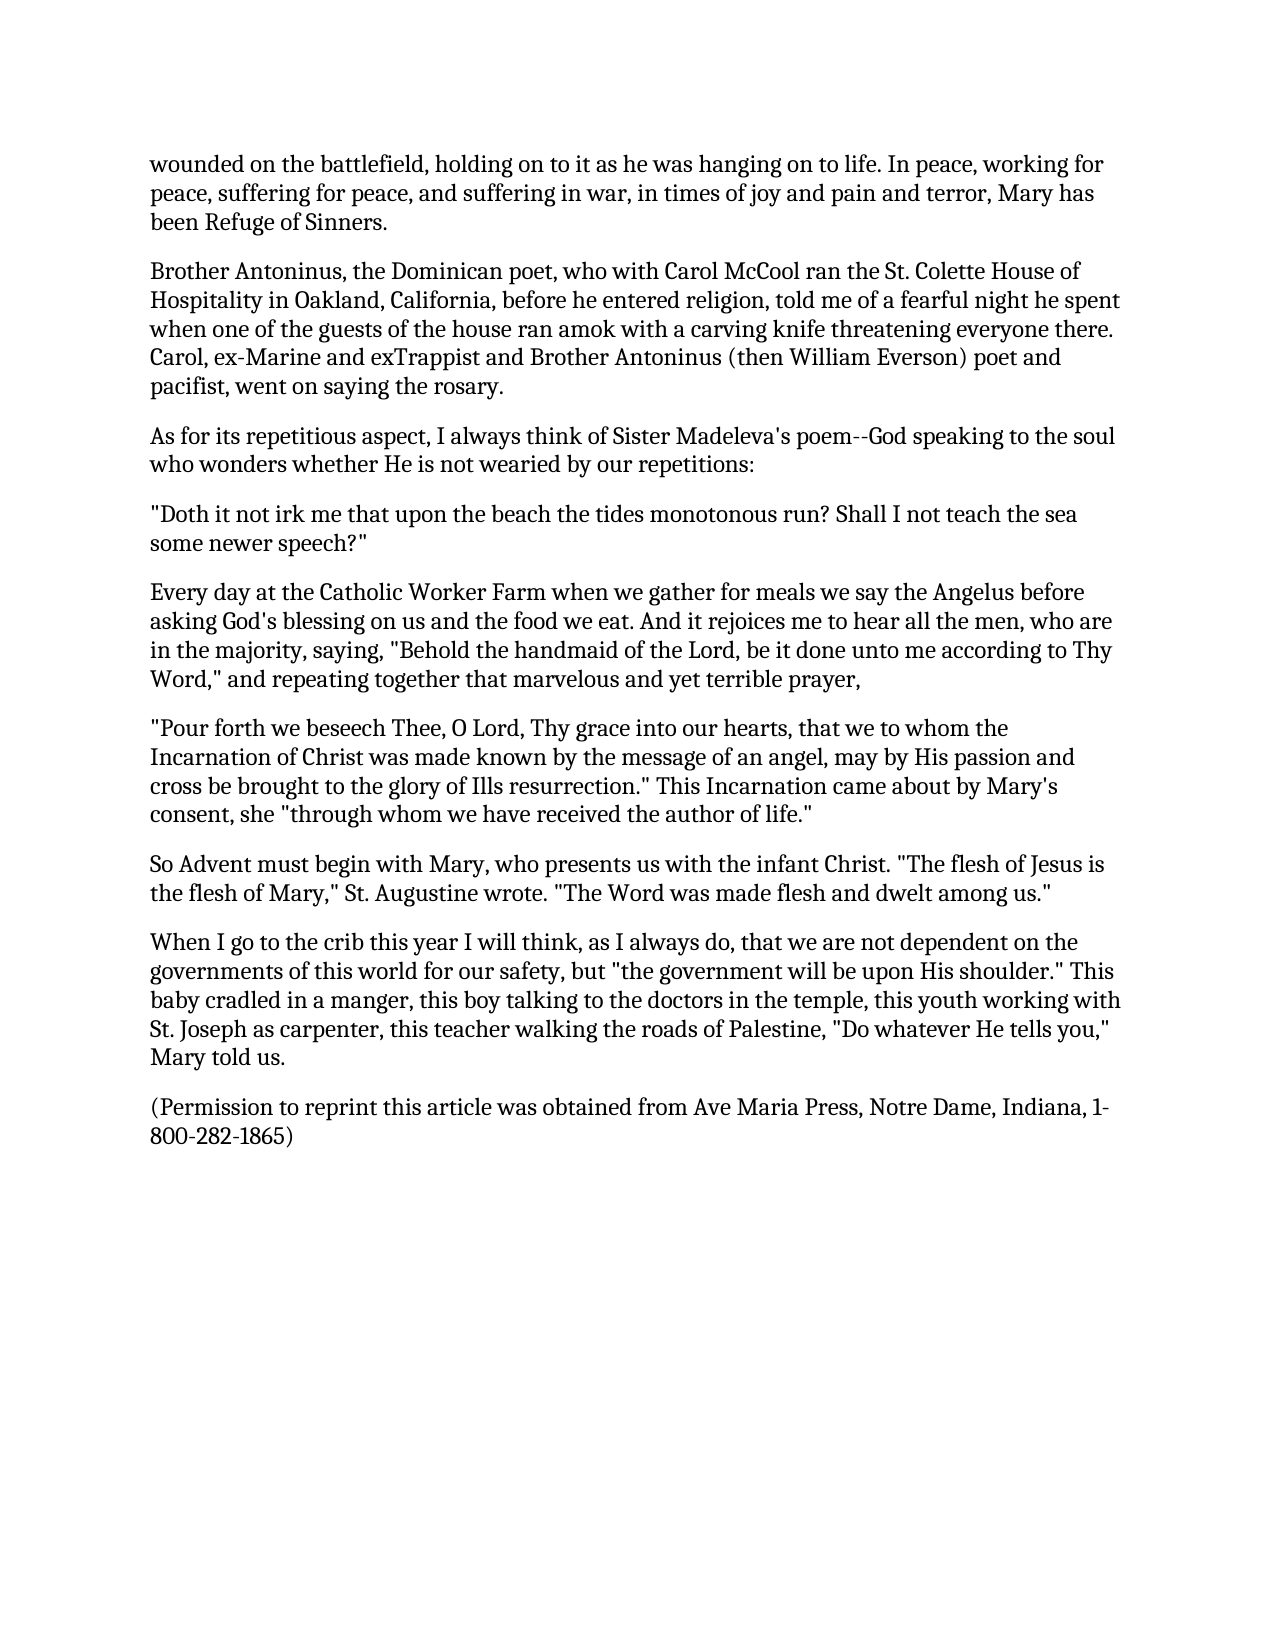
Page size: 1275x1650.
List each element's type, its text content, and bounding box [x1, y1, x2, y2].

text "Doth it not irk me that upon the beach the tides monotonous run? Shall I not teach the sea some newer speech?" [150, 500, 1125, 557]
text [150, 150, 1125, 236]
text As for its repetitious aspect, I always think of Sister Madeleva's poem--God speaking to the soul who wonders whether He is not wearied by our repetitions: [150, 422, 1125, 479]
text Every day at the Catholic Worker Farm when we gather for meals we say the Angelus before asking God's blessing on us and the food we eat. And it rejoices me to hear all the men, who are in the majority, saying, "Behold the handmaid of the Lord, be it done unto me according to Thy Word," and repeating together that marvelous and yet terrible prayer, [150, 578, 1125, 693]
text When I go to the crib this year I will think, as I always do, that we are not dependent on the governments of this world for our safety, but "the government will be upon His shoulder." This baby cradled in a manger, this boy talking to the doctors in the temple, this youth working with St. Joseph as carpenter, this teacher walking the roads of Palestine, "Do whatever He tells you," Mary told us. [150, 928, 1125, 1072]
text Brother Antoninus, the Dominican poet, who with Carol McCool ran the St. Colette House of Hospitality in Oakland, California, before he entered religion, told me of a fearful night he spent when one of the guests of the house ran amok with a carving knife threatening everyone there. Carol, ex-Marine and exTrappist and Brother Antoninus (then William Everson) poet and pacifist, went on saying the rosary. [150, 257, 1125, 401]
text "Pour forth we beseech Thee, O Lord, Thy grace into our hearts, that we to whom the Incarnation of Christ was made known by the message of an angel, may by His passion and cross be brought to the glory of Ills resurrection." This Incarnation came about by Mary's consent, she "through whom we have received the author of life." [150, 714, 1125, 829]
text So Advent must begin with Mary, who presents us with the infant Christ. "The flesh of Jesus is the flesh of Mary," St. Augustine wrote. "The Word was made flesh and dwelt among us." [150, 850, 1125, 907]
text (Permission to reprint this article was obtained from Ave Maria Press, Notre Dame, Indiana, 1-800-282-1865) [150, 1093, 1125, 1150]
